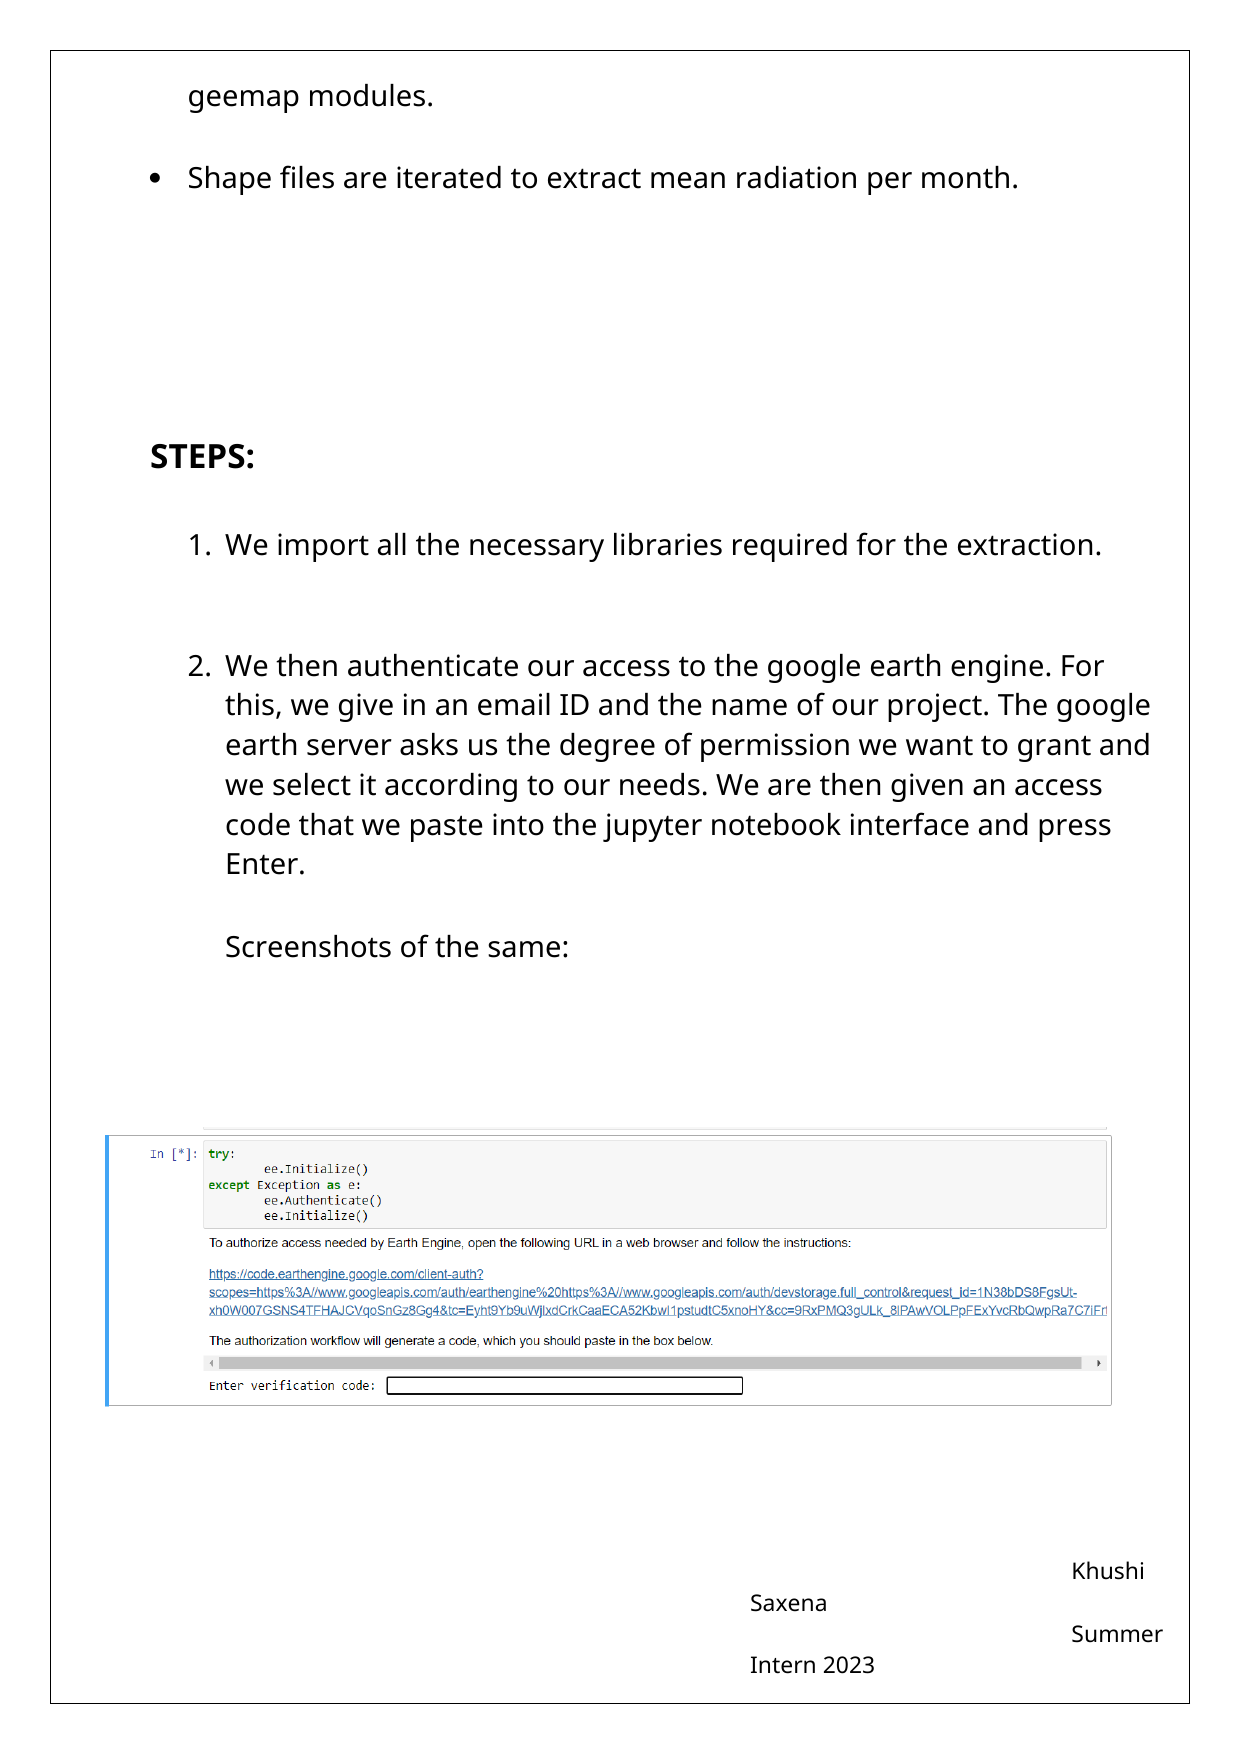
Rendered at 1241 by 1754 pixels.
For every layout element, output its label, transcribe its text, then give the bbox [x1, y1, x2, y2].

list STEPS: [150, 433, 1165, 478]
list Screenshots of the same: [225, 926, 1165, 966]
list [150, 75, 1165, 115]
list We import all the necessary libraries required for the extraction. [187, 524, 1165, 564]
list Shape files are iterated to extract mean radiation per month. [150, 157, 1165, 197]
list We then authenticate our access to the google earth engine. For this, we give in an email ID and the name of our project. The google earth server asks us the degree of permission we want to grant and we select it according to our needs. We are then given an access code that we paste into the jupyter notebook interface and press Enter. [187, 645, 1165, 883]
picture [98, 1127, 1121, 1414]
